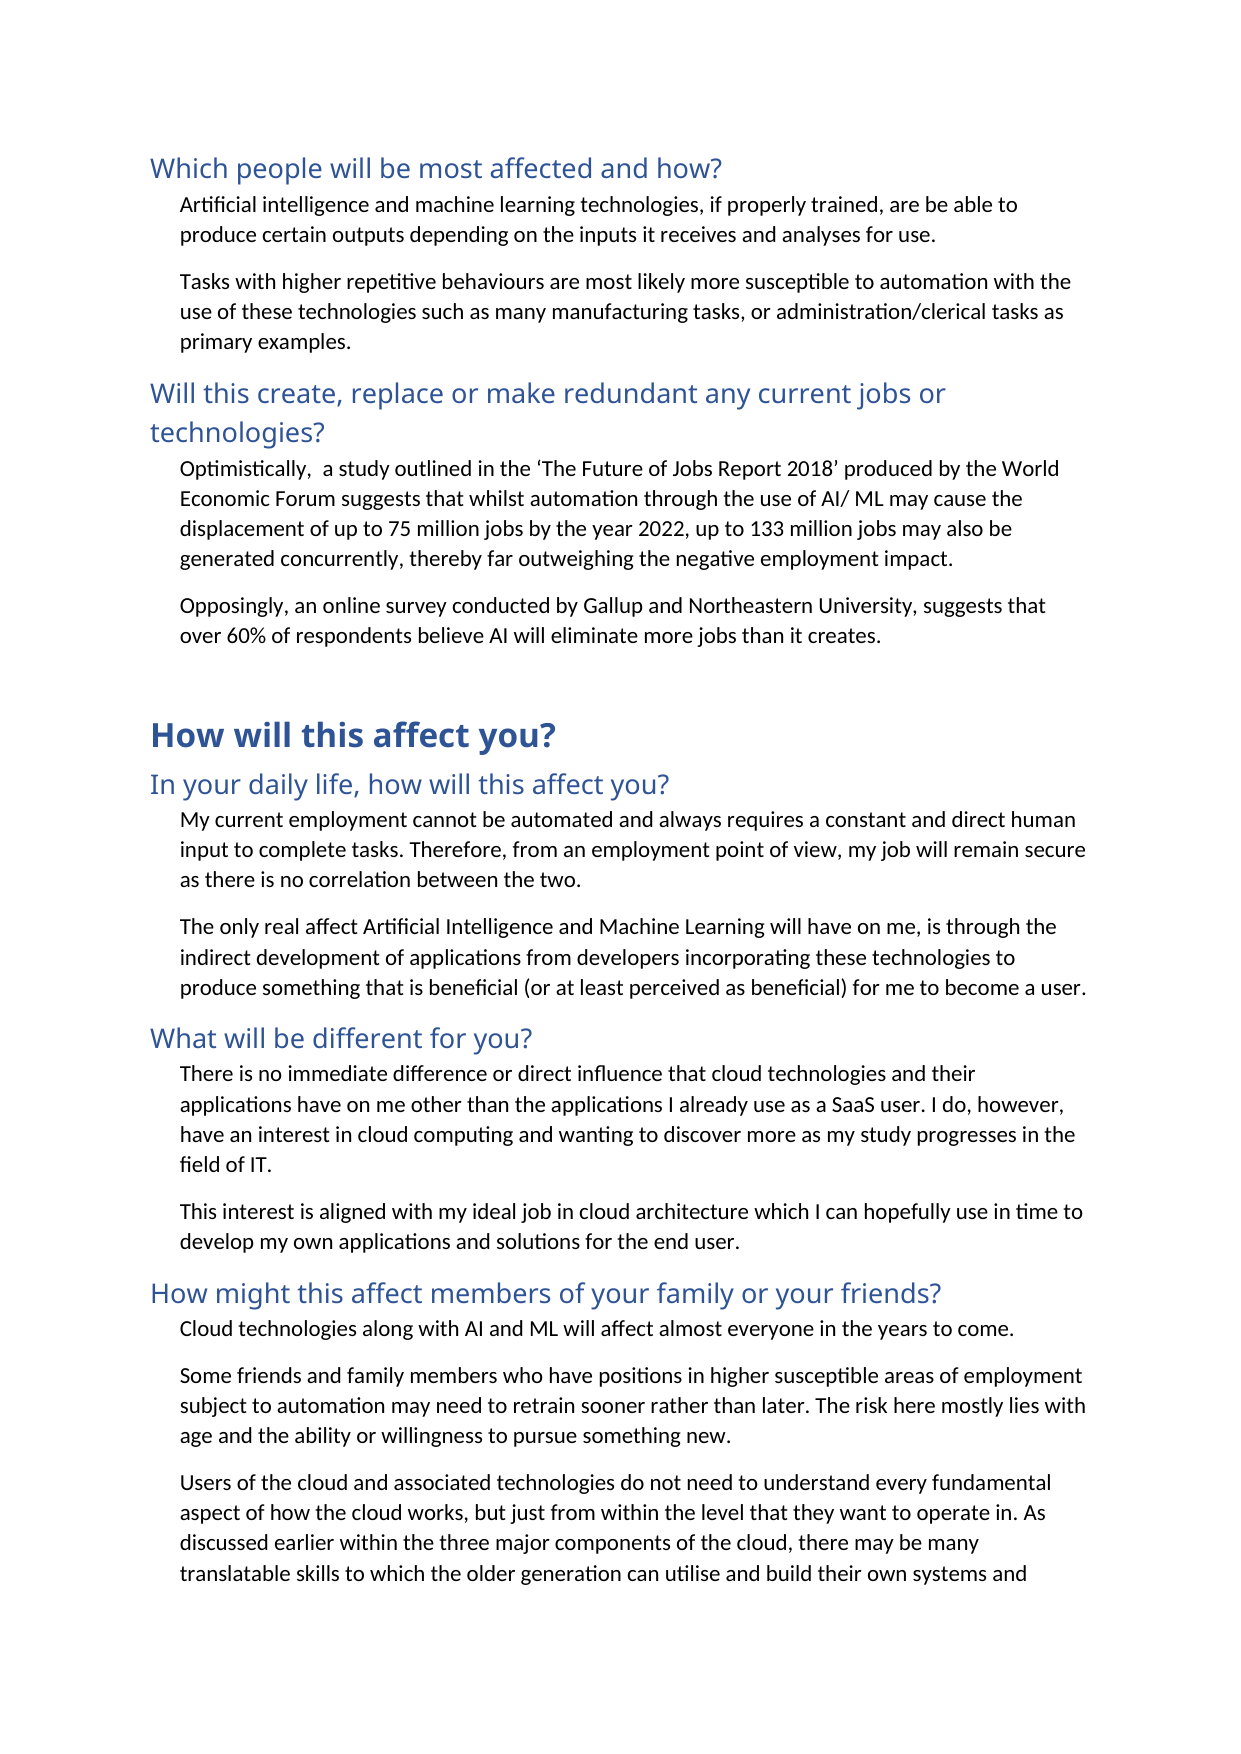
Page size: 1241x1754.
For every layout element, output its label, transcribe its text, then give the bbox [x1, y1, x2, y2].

text This interest is aligned with my ideal job in cloud architecture which I can hopefully use in time to develop my own applications and solutions for the end user. [179, 1197, 1090, 1255]
text My current employment cannot be automated and always requires a constant and direct human input to complete tasks. Therefore, from an employment point of view, my job will remain secure as there is no correlation between the two. [179, 805, 1090, 894]
text Artificial intelligence and machine learning technologies, if properly trained, are be able to produce certain outputs depending on the inputs it receives and analyses for use. [179, 190, 1090, 248]
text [179, 1468, 1090, 1587]
text Cloud technologies along with AI and ML will affect almost everyone in the years to come. [179, 1314, 1090, 1342]
text The only real affect Artificial Intelligence and Machine Learning will have on me, is through the indirect development of applications from developers incorporating these technologies to produce something that is beneficial (or at least perceived as beneficial) for me to become a user. [179, 912, 1090, 1001]
text Optimistically, a study outlined in the ‘The Future of Jobs Report 2018’ produced by the World Economic Forum suggests that whilst automation through the use of AI/ ML may cause the displacement of up to 75 million jobs by the year 2022, up to 133 million jobs may also be generated concurrently, thereby far outweighing the negative employment impact. [179, 454, 1090, 572]
text Some friends and family members who have positions in higher susceptible areas of employment subject to automation may need to retrain sooner rather than later. The risk here mostly lies with age and the ability or willingness to pursue something new. [179, 1361, 1090, 1449]
subtitle What will be different for you? [150, 1020, 1090, 1057]
subtitle In your daily life, how will this affect you? [150, 765, 1090, 802]
subtitle How will this affect you? [150, 712, 1090, 758]
subtitle Will this create, replace or make redundant any current jobs or technologies? [150, 374, 1090, 451]
subtitle Which people will be most affected and how? [150, 150, 1090, 187]
text Tasks with higher repetitive behaviours are most likely more susceptible to automation with the use of these technologies such as many manufacturing tasks, or administration/clerical tasks as primary examples. [179, 267, 1090, 355]
text There is no immediate difference or direct influence that cloud technologies and their applications have on me other than the applications I already use as a SaaS user. I do, however, have an interest in cloud computing and wanting to discover more as my study progresses in the field of IT. [179, 1059, 1090, 1178]
subtitle How might this affect members of your family or your friends? [150, 1274, 1090, 1311]
text Opposingly, an online survey conducted by Gallup and Northeastern University, suggests that over 60% of respondents believe AI will eliminate more jobs than it creates. [179, 591, 1090, 649]
